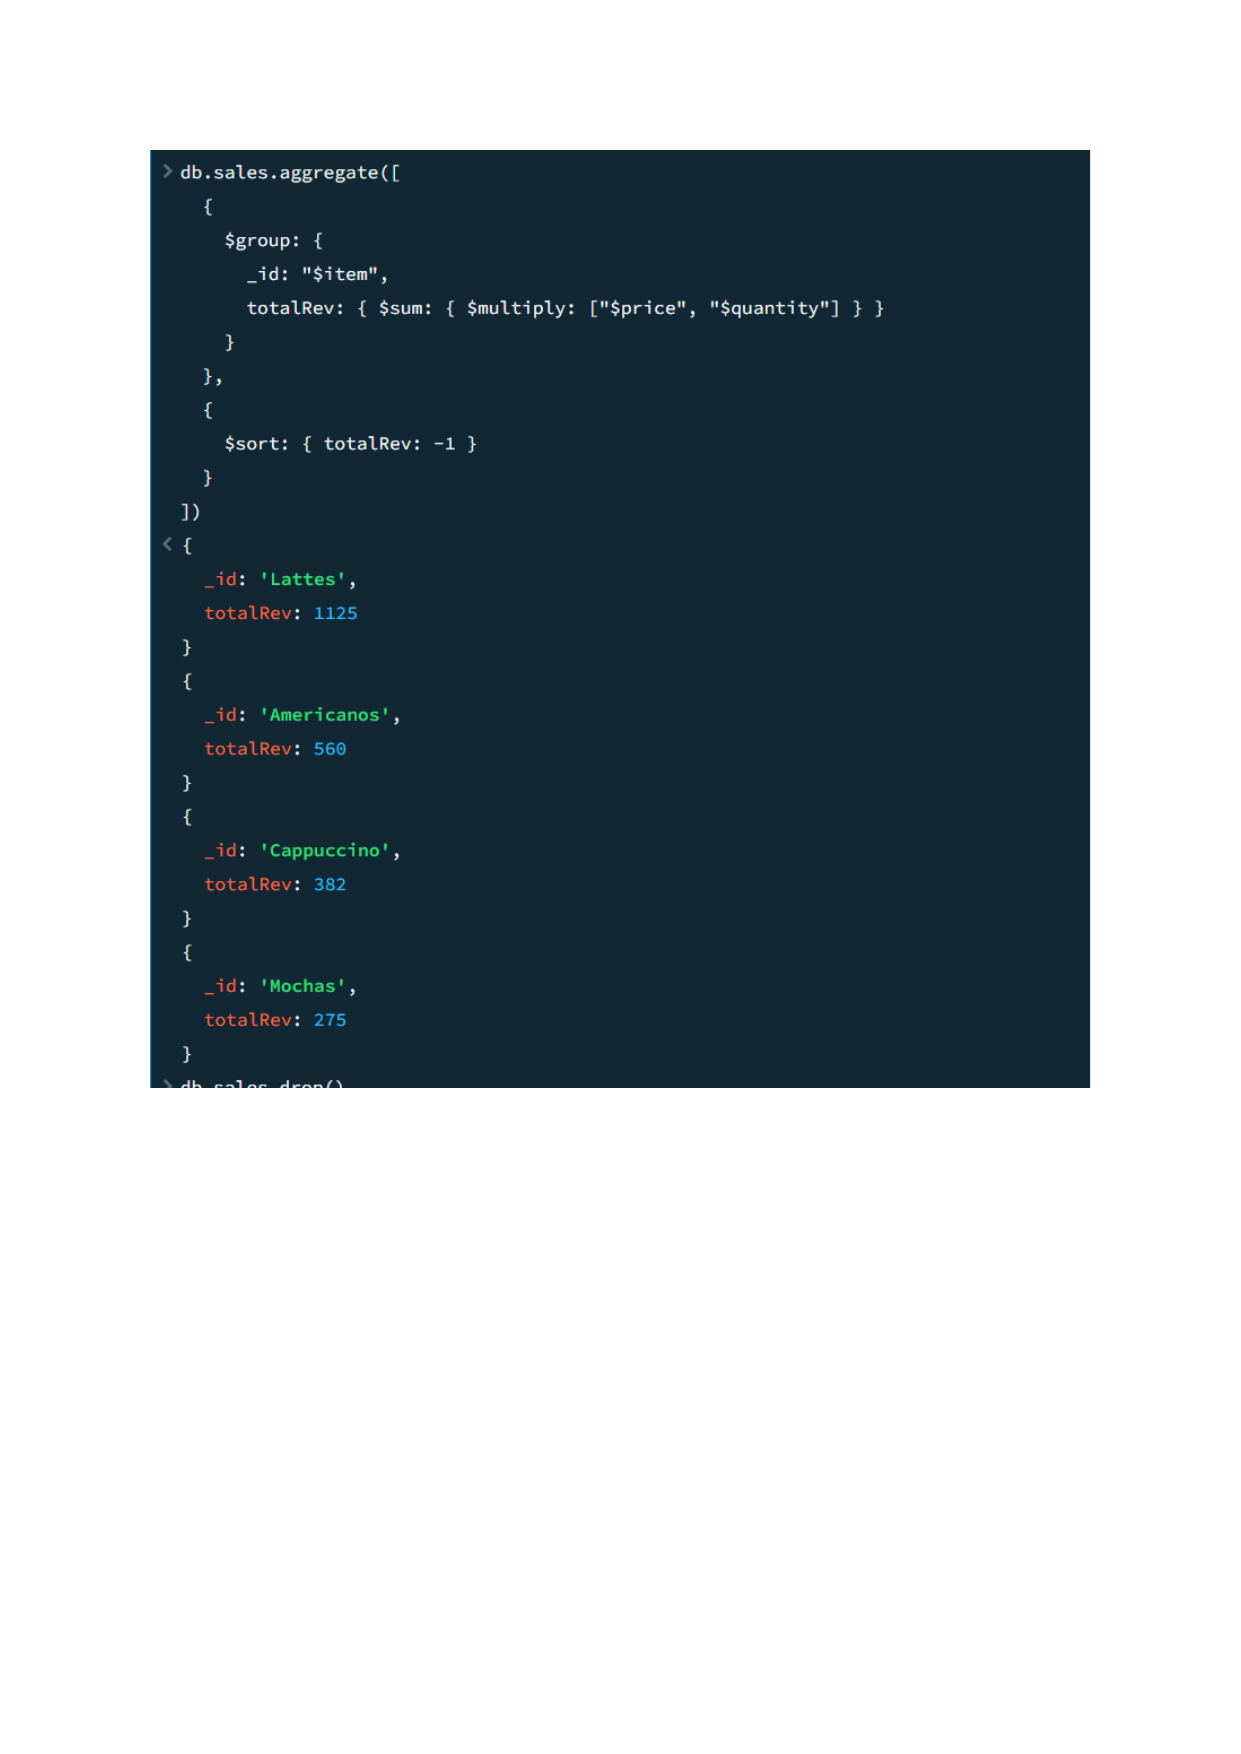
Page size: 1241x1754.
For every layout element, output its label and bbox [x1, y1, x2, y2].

picture [150, 150, 1091, 1088]
